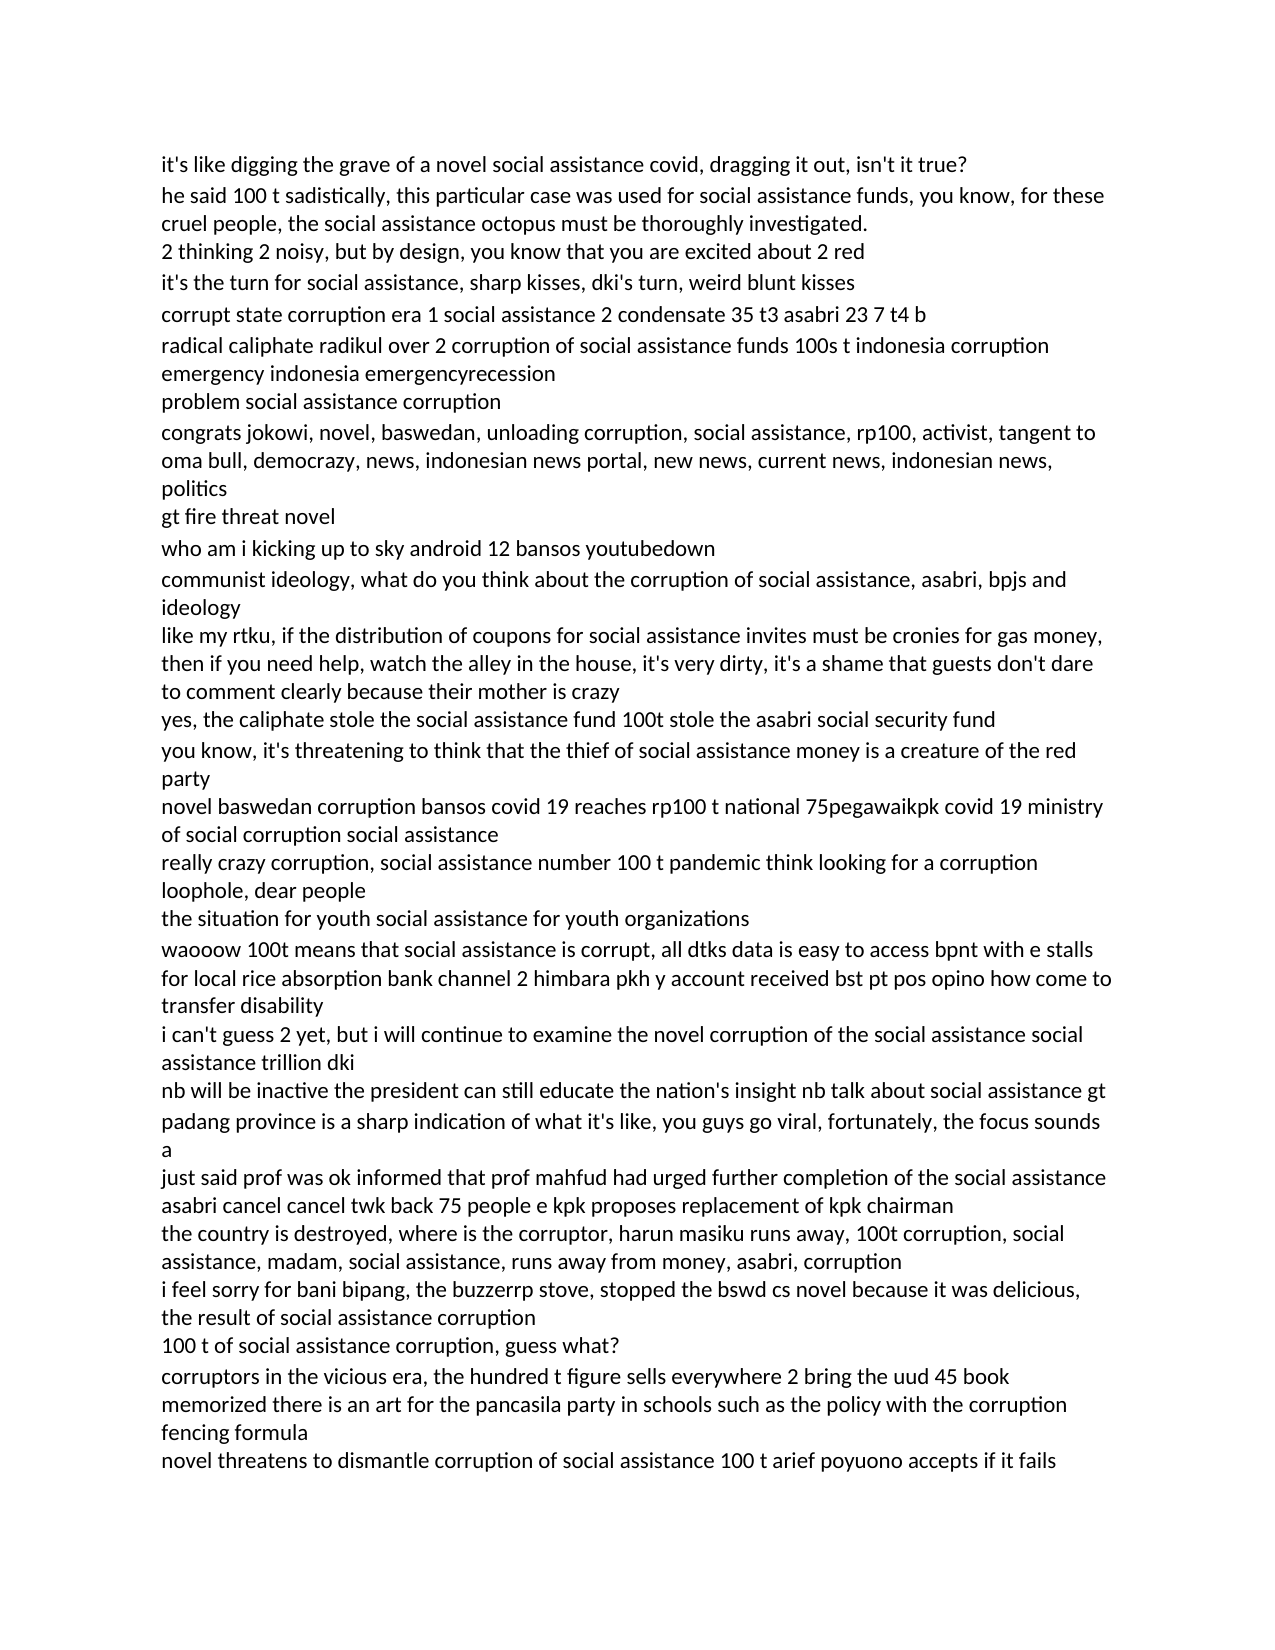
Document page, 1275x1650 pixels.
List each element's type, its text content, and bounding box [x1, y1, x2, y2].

table_cell the situation for youth social assistance for youth organizations [150, 904, 1125, 936]
table_cell novel baswedan corruption bansos covid 19 reaches rp100 t national 75pegawaikpk covid 19 ministry of social corruption social assistance [150, 792, 1125, 848]
table_cell i can't guess 2 yet, but i will continue to examine the novel corruption of the social assistance social assistance trillion dki [150, 1020, 1125, 1076]
table_cell corruptors in the vicious era, the hundred t figure sells everywhere 2 bring the uud 45 book memorized there is an art for the pancasila party in schools such as the policy with the corruption fencing formula [150, 1363, 1125, 1446]
table_cell who am i kicking up to sky android 12 bansos youtubedown [150, 534, 1125, 565]
table_cell nb will be inactive the president can still educate the nation's insight nb talk about social assistance gt [150, 1076, 1125, 1107]
table_cell really crazy corruption, social assistance number 100 t pandemic think looking for a corruption loophole, dear people [150, 848, 1125, 904]
table_cell he said 100 t sadistically, this particular case was used for social assistance funds, you know, for these cruel people, the social assistance octopus must be thoroughly investigated. [150, 181, 1125, 237]
table_cell gt fire threat novel [150, 503, 1125, 534]
table_cell padang province is a sharp indication of what it's like, you guys go viral, fortunately, the focus sounds a [150, 1107, 1125, 1163]
table_cell you know, it's threatening to think that the thief of social assistance money is a creature of the red party [150, 736, 1125, 792]
table_cell it's the turn for social assistance, sharp kisses, dki's turn, weird blunt kisses [150, 269, 1125, 300]
table_cell like my rtku, if the distribution of coupons for social assistance invites must be cronies for gas money, then if you need help, watch the alley in the house, it's very dirty, it's a shame that guests don't dare to comment clearly because their mother is crazy [150, 621, 1125, 705]
table_cell communist ideology, what do you think about the corruption of social assistance, asabri, bpjs and ideology [150, 565, 1125, 621]
table_cell i feel sorry for bani bipang, the buzzerrp stove, stopped the bswd cs novel because it was delicious, the result of social assistance corruption [150, 1275, 1125, 1331]
table_cell it's like digging the grave of a novel social assistance covid, dragging it out, isn't it true? [150, 150, 1125, 181]
table_cell congrats jokowi, novel, baswedan, unloading corruption, social assistance, rp100, activist, tangent to oma bull, democrazy, news, indonesian news portal, new news, current news, indonesian news, politics [150, 418, 1125, 502]
table_cell corrupt state corruption era 1 social assistance 2 condensate 35 t3 asabri 23 7 t4 b [150, 300, 1125, 331]
table_cell the country is destroyed, where is the corruptor, harun masiku runs away, 100t corruption, social assistance, madam, social assistance, runs away from money, asabri, corruption [150, 1219, 1125, 1275]
table_cell novel threatens to dismantle corruption of social assistance 100 t arief poyuono accepts if it fails [150, 1446, 1125, 1478]
table_cell radical caliphate radikul over 2 corruption of social assistance funds 100s t indonesia corruption emergency indonesia emergencyrecession [150, 331, 1125, 387]
table_cell just said prof was ok informed that prof mahfud had urged further completion of the social assistance asabri cancel cancel twk back 75 people e kpk proposes replacement of kpk chairman [150, 1163, 1125, 1219]
table_cell problem social assistance corruption [150, 387, 1125, 418]
table_cell 100 t of social assistance corruption, guess what? [150, 1331, 1125, 1362]
table_cell yes, the caliphate stole the social assistance fund 100t stole the asabri social security fund [150, 705, 1125, 736]
table_cell 2 thinking 2 noisy, but by design, you know that you are excited about 2 red [150, 237, 1125, 268]
table_cell waooow 100t means that social assistance is corrupt, all dtks data is easy to access bpnt with e stalls for local rice absorption bank channel 2 himbara pkh y account received bst pt pos opino how come to transfer disability [150, 936, 1125, 1020]
